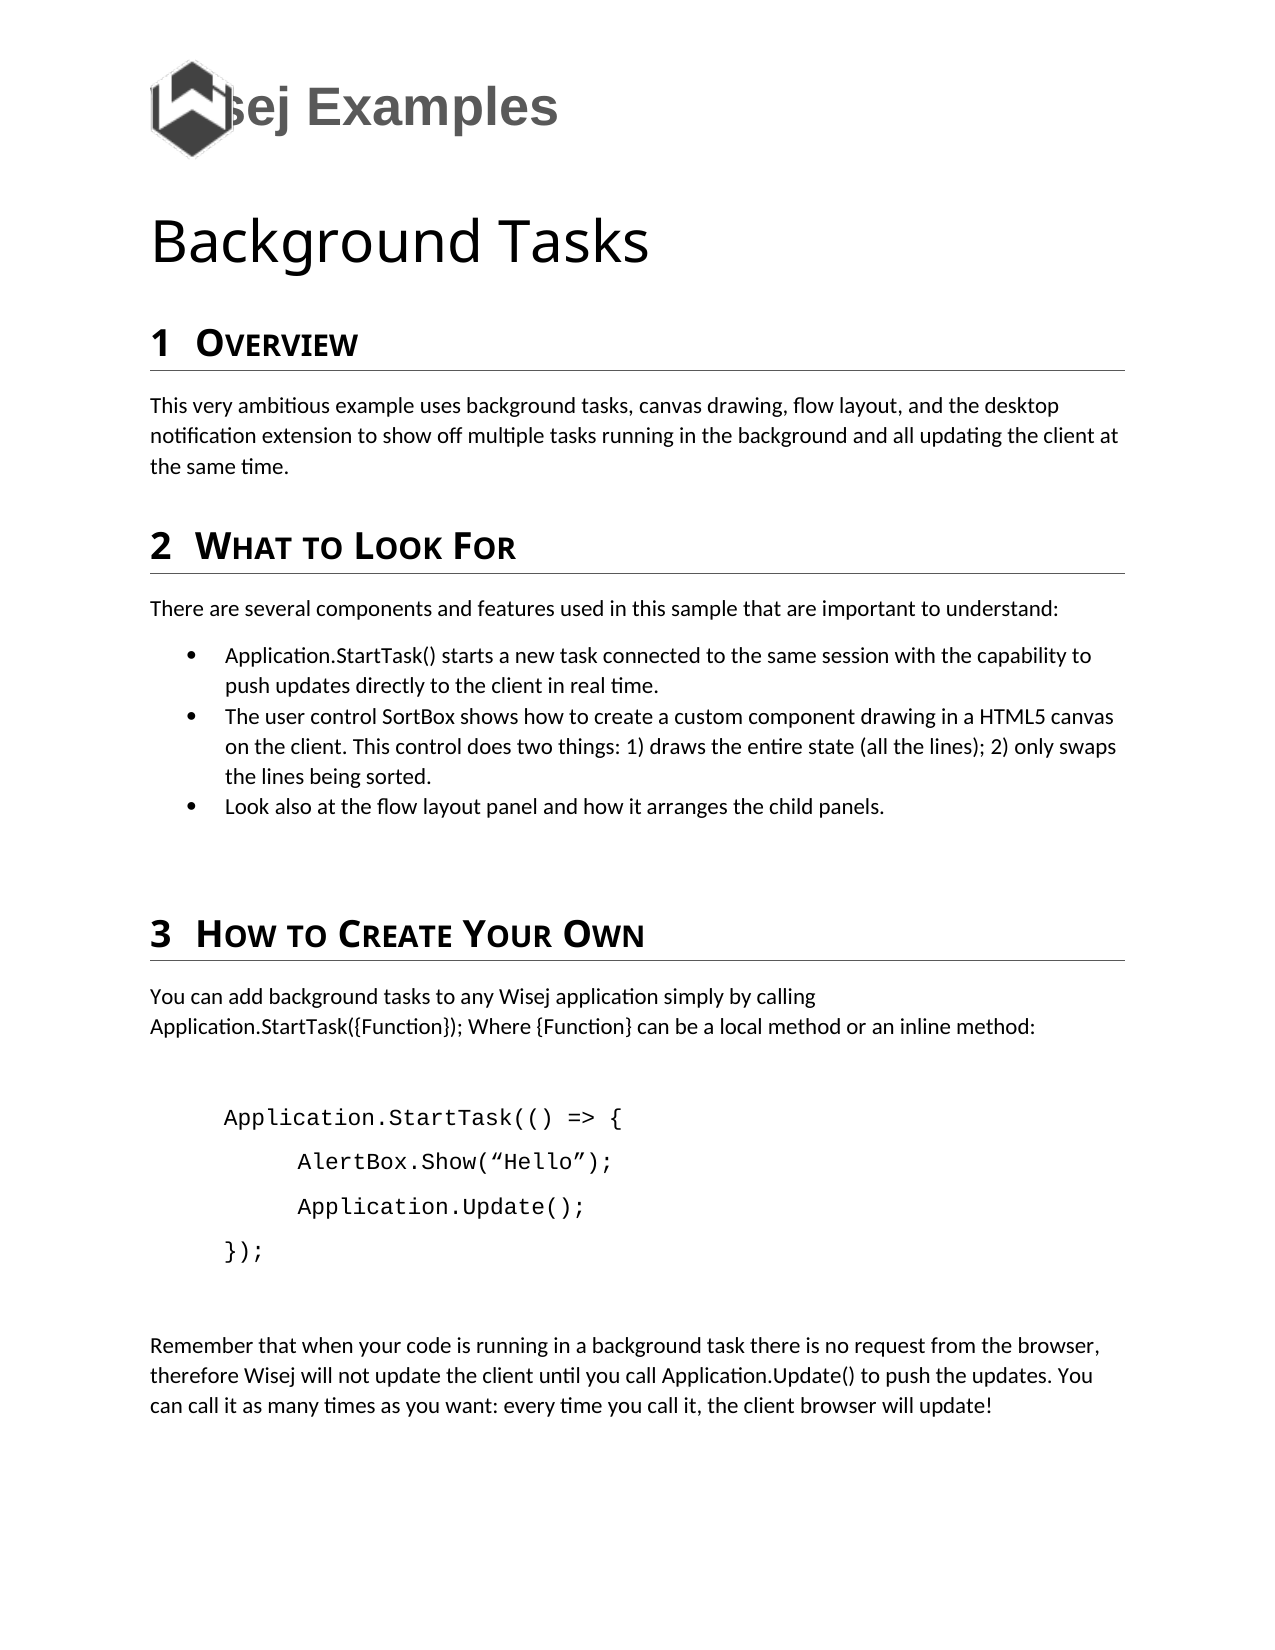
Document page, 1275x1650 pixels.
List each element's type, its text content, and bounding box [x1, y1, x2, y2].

list Look also at the flow layout panel and how it arranges the child panels. [187, 792, 1125, 820]
title Background Tasks [150, 199, 1125, 279]
text Application.StartTask(() => { [224, 1106, 1125, 1132]
text Remember that when your code is running in a background task there is no request from the browser, therefore Wisej will not update the client until you call Application.Update() to push the updates. You can call it as many times as you want: every time you call it, the client browser will update! [150, 1331, 1125, 1419]
text You can add background tasks to any Wisej application simply by calling Application.StartTask({Function}); Where {Function} can be a local method or an inline method: [150, 982, 1125, 1040]
text }); [224, 1239, 1125, 1266]
picture [142, 59, 243, 160]
subtitle How to Create Your Own [150, 907, 1125, 960]
list The user control SortBox shows how to create a custom component drawing in a HTML5 canvas on the client. This control does two things: 1) draws the entire state (all the lines); 2) only swaps the lines being sorted. [187, 702, 1125, 790]
subtitle What to Look For [150, 519, 1125, 573]
text AlertBox.Show(“Hello”); [297, 1150, 1125, 1176]
text There are several components and features used in this sample that are important to understand: [150, 594, 1125, 622]
text This very ambitious example uses background tasks, canvas drawing, flow layout, and the desktop notification extension to show off multiple tasks running in the background and all updating the client at the same time. [150, 391, 1125, 480]
list Application.StartTask() starts a new task connected to the same session with the capability to push updates directly to the client in real time. [187, 641, 1125, 699]
subtitle Overview [150, 317, 1125, 370]
text Application.Update(); [297, 1195, 1125, 1221]
